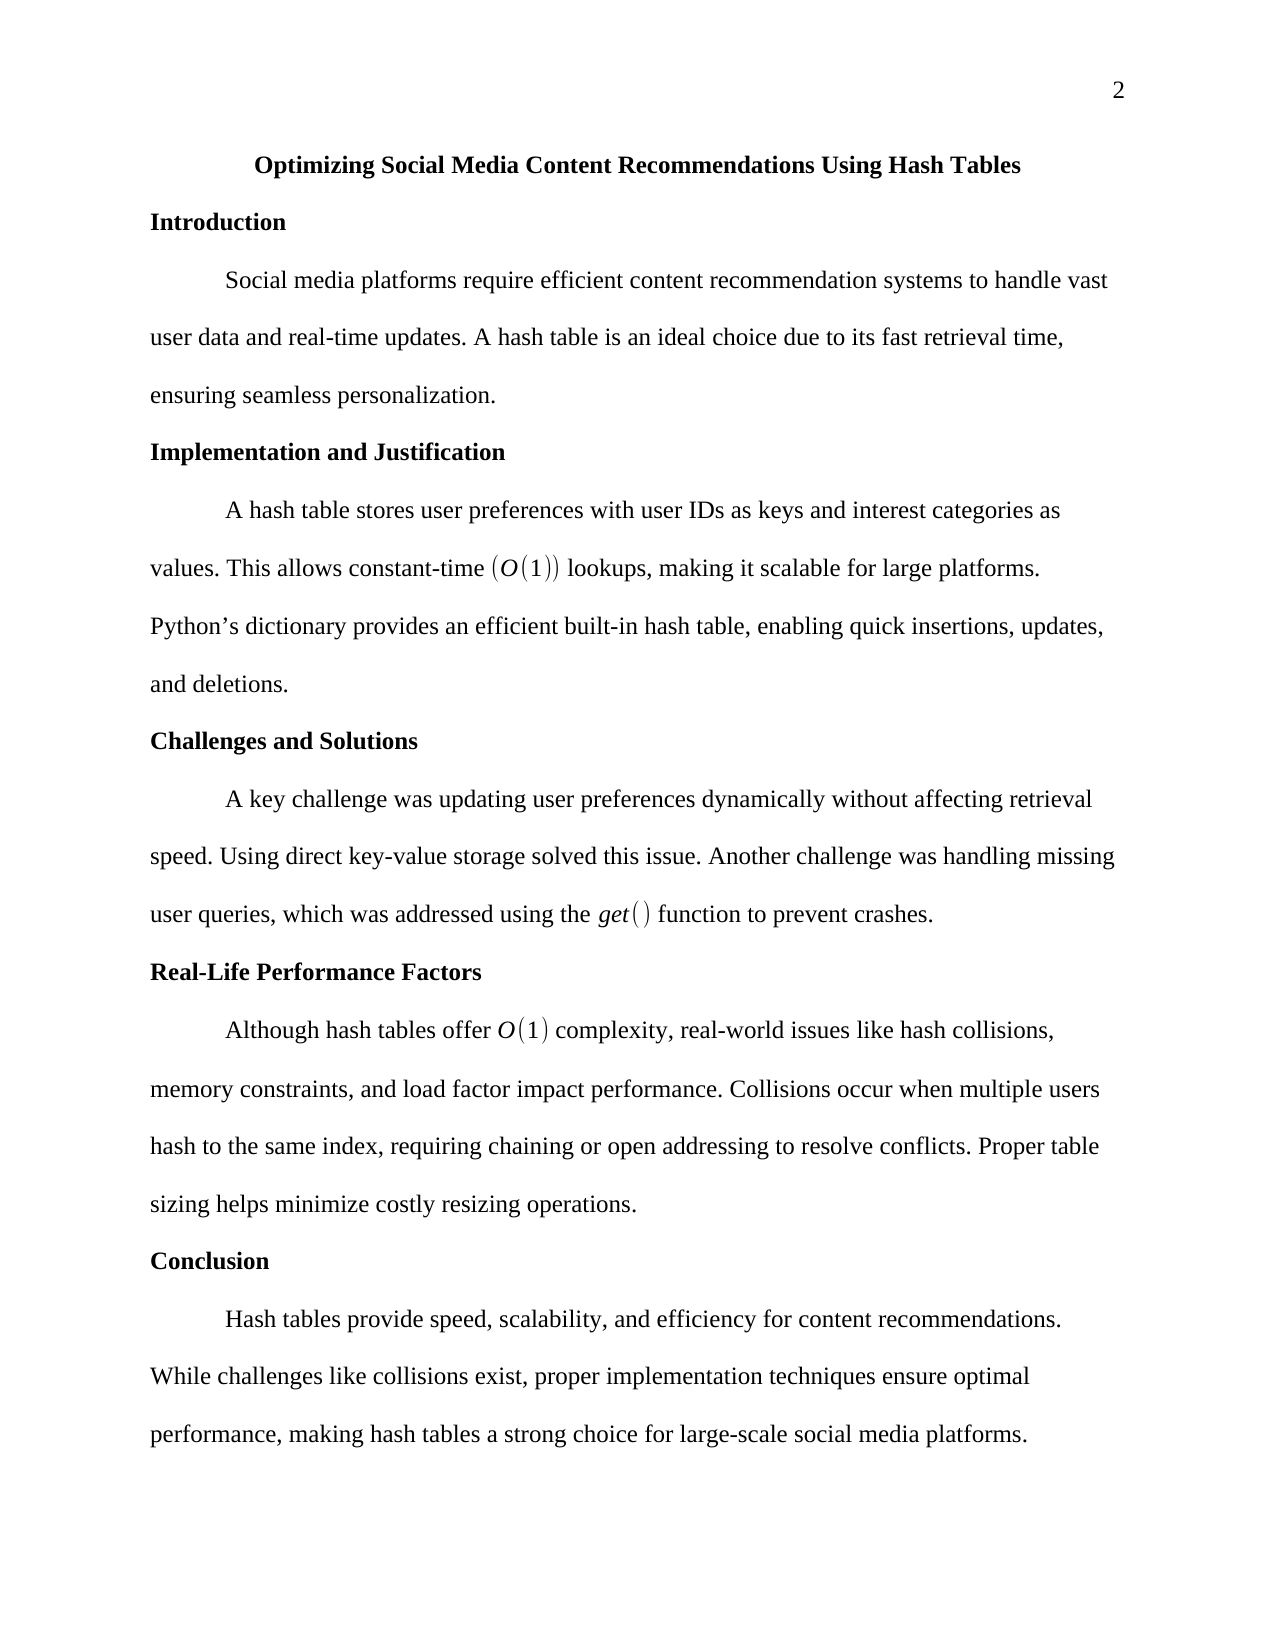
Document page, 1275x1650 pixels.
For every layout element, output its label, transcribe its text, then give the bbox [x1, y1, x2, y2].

text Optimizing Social Media Content Recommendations Using Hash Tables [150, 150, 1125, 179]
text A hash table stores user preferences with user IDs as keys and interest categories as values. This allows constant-time lookups, making it scalable for large platforms. Python’s dictionary provides an efficient built-in hash table, enabling quick insertions, updates, and deletions. [150, 495, 1125, 697]
text Conclusion [150, 1246, 1125, 1275]
text Challenges and Solutions [150, 726, 1125, 755]
text Implementation and Justification [150, 437, 1125, 466]
text Although hash tables offer complexity, real-world issues like hash collisions, memory constraints, and load factor impact performance. Collisions occur when multiple users hash to the same index, requiring chaining or open addressing to resolve conflicts. Proper table sizing helps minimize costly resizing operations. [150, 1015, 1125, 1217]
text Hash tables provide speed, scalability, and efficiency for content recommendations. While challenges like collisions exist, proper implementation techniques ensure optimal performance, making hash tables a strong choice for large-scale social media platforms. [150, 1304, 1125, 1447]
text Real-Life Performance Factors [150, 957, 1125, 986]
text A key challenge was updating user preferences dynamically without affecting retrieval speed. Using direct key-value storage solved this issue. Another challenge was handling missing user queries, which was addressed using the function to prevent crashes. [150, 784, 1125, 929]
text Introduction [150, 207, 1125, 236]
text Social media platforms require efficient content recommendation systems to handle vast user data and real-time updates. A hash table is an ideal choice due to its fast retrieval time, ensuring seamless personalization. [150, 265, 1125, 409]
